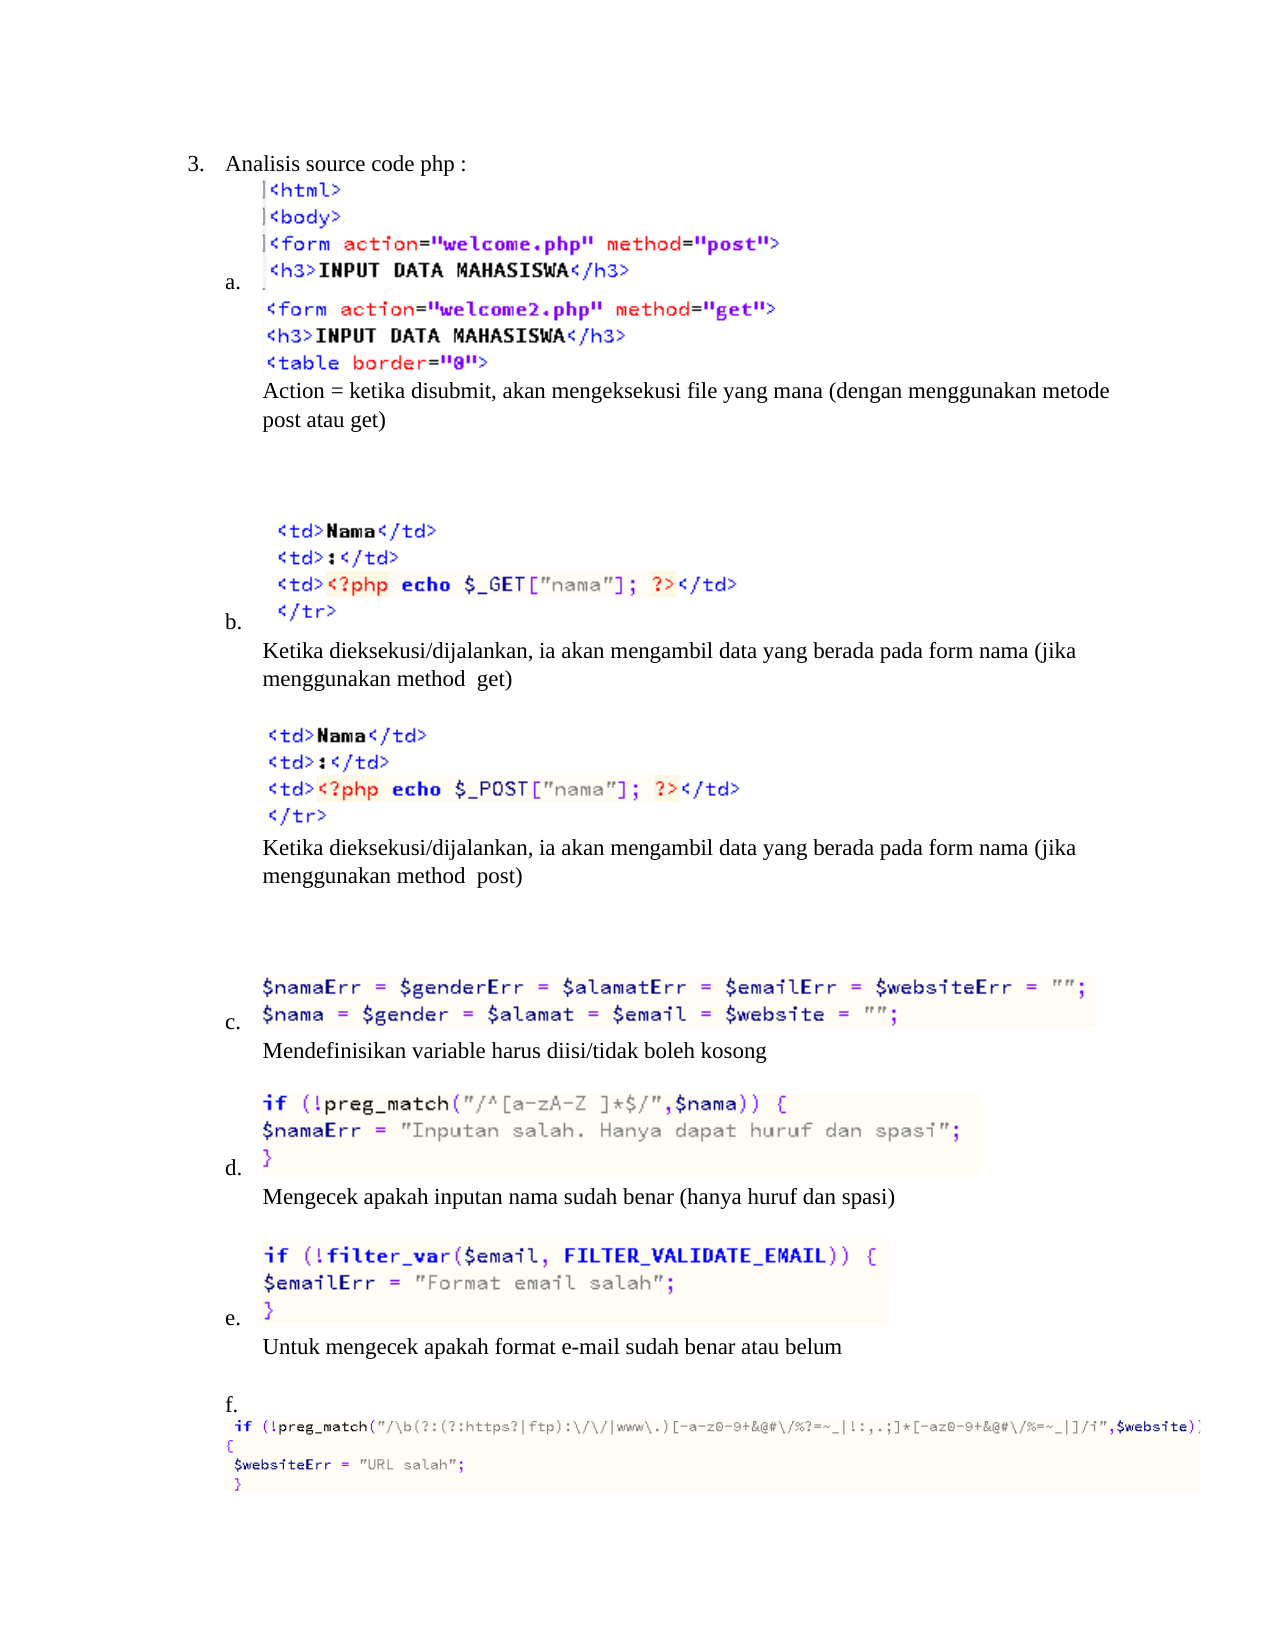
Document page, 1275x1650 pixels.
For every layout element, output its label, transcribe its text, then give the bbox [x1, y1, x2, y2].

list Mendefinisikan variable harus diisi/tidak boleh kosong [262, 1037, 1125, 1063]
picture [262, 976, 1096, 1029]
picture [225, 1420, 1200, 1493]
list Untuk mengecek apakah format e-mail sudah benar atau belum [262, 1333, 1125, 1360]
list Ketika dieksekusi/dijalankan, ia akan mengambil data yang berada pada form nama (jika menggunakan method get) [262, 637, 1125, 692]
list Mengecek apakah inputan nama sudah benar (hanya huruf dan spasi) [262, 1183, 1125, 1209]
picture [262, 1093, 980, 1175]
picture [262, 722, 747, 832]
picture [262, 178, 800, 290]
list Analisis source code php : [187, 150, 1125, 176]
picture [262, 1239, 889, 1326]
list Ketika dieksekusi/dijalankan, ia akan mengambil data yang berada pada form nama (jika menggunakan method post) [262, 834, 1125, 888]
picture [262, 297, 783, 376]
list Action = ketika disubmit, akan mengeksekusi file yang mana (dengan menggunakan metode post atau get) [262, 377, 1125, 432]
picture [262, 519, 752, 629]
